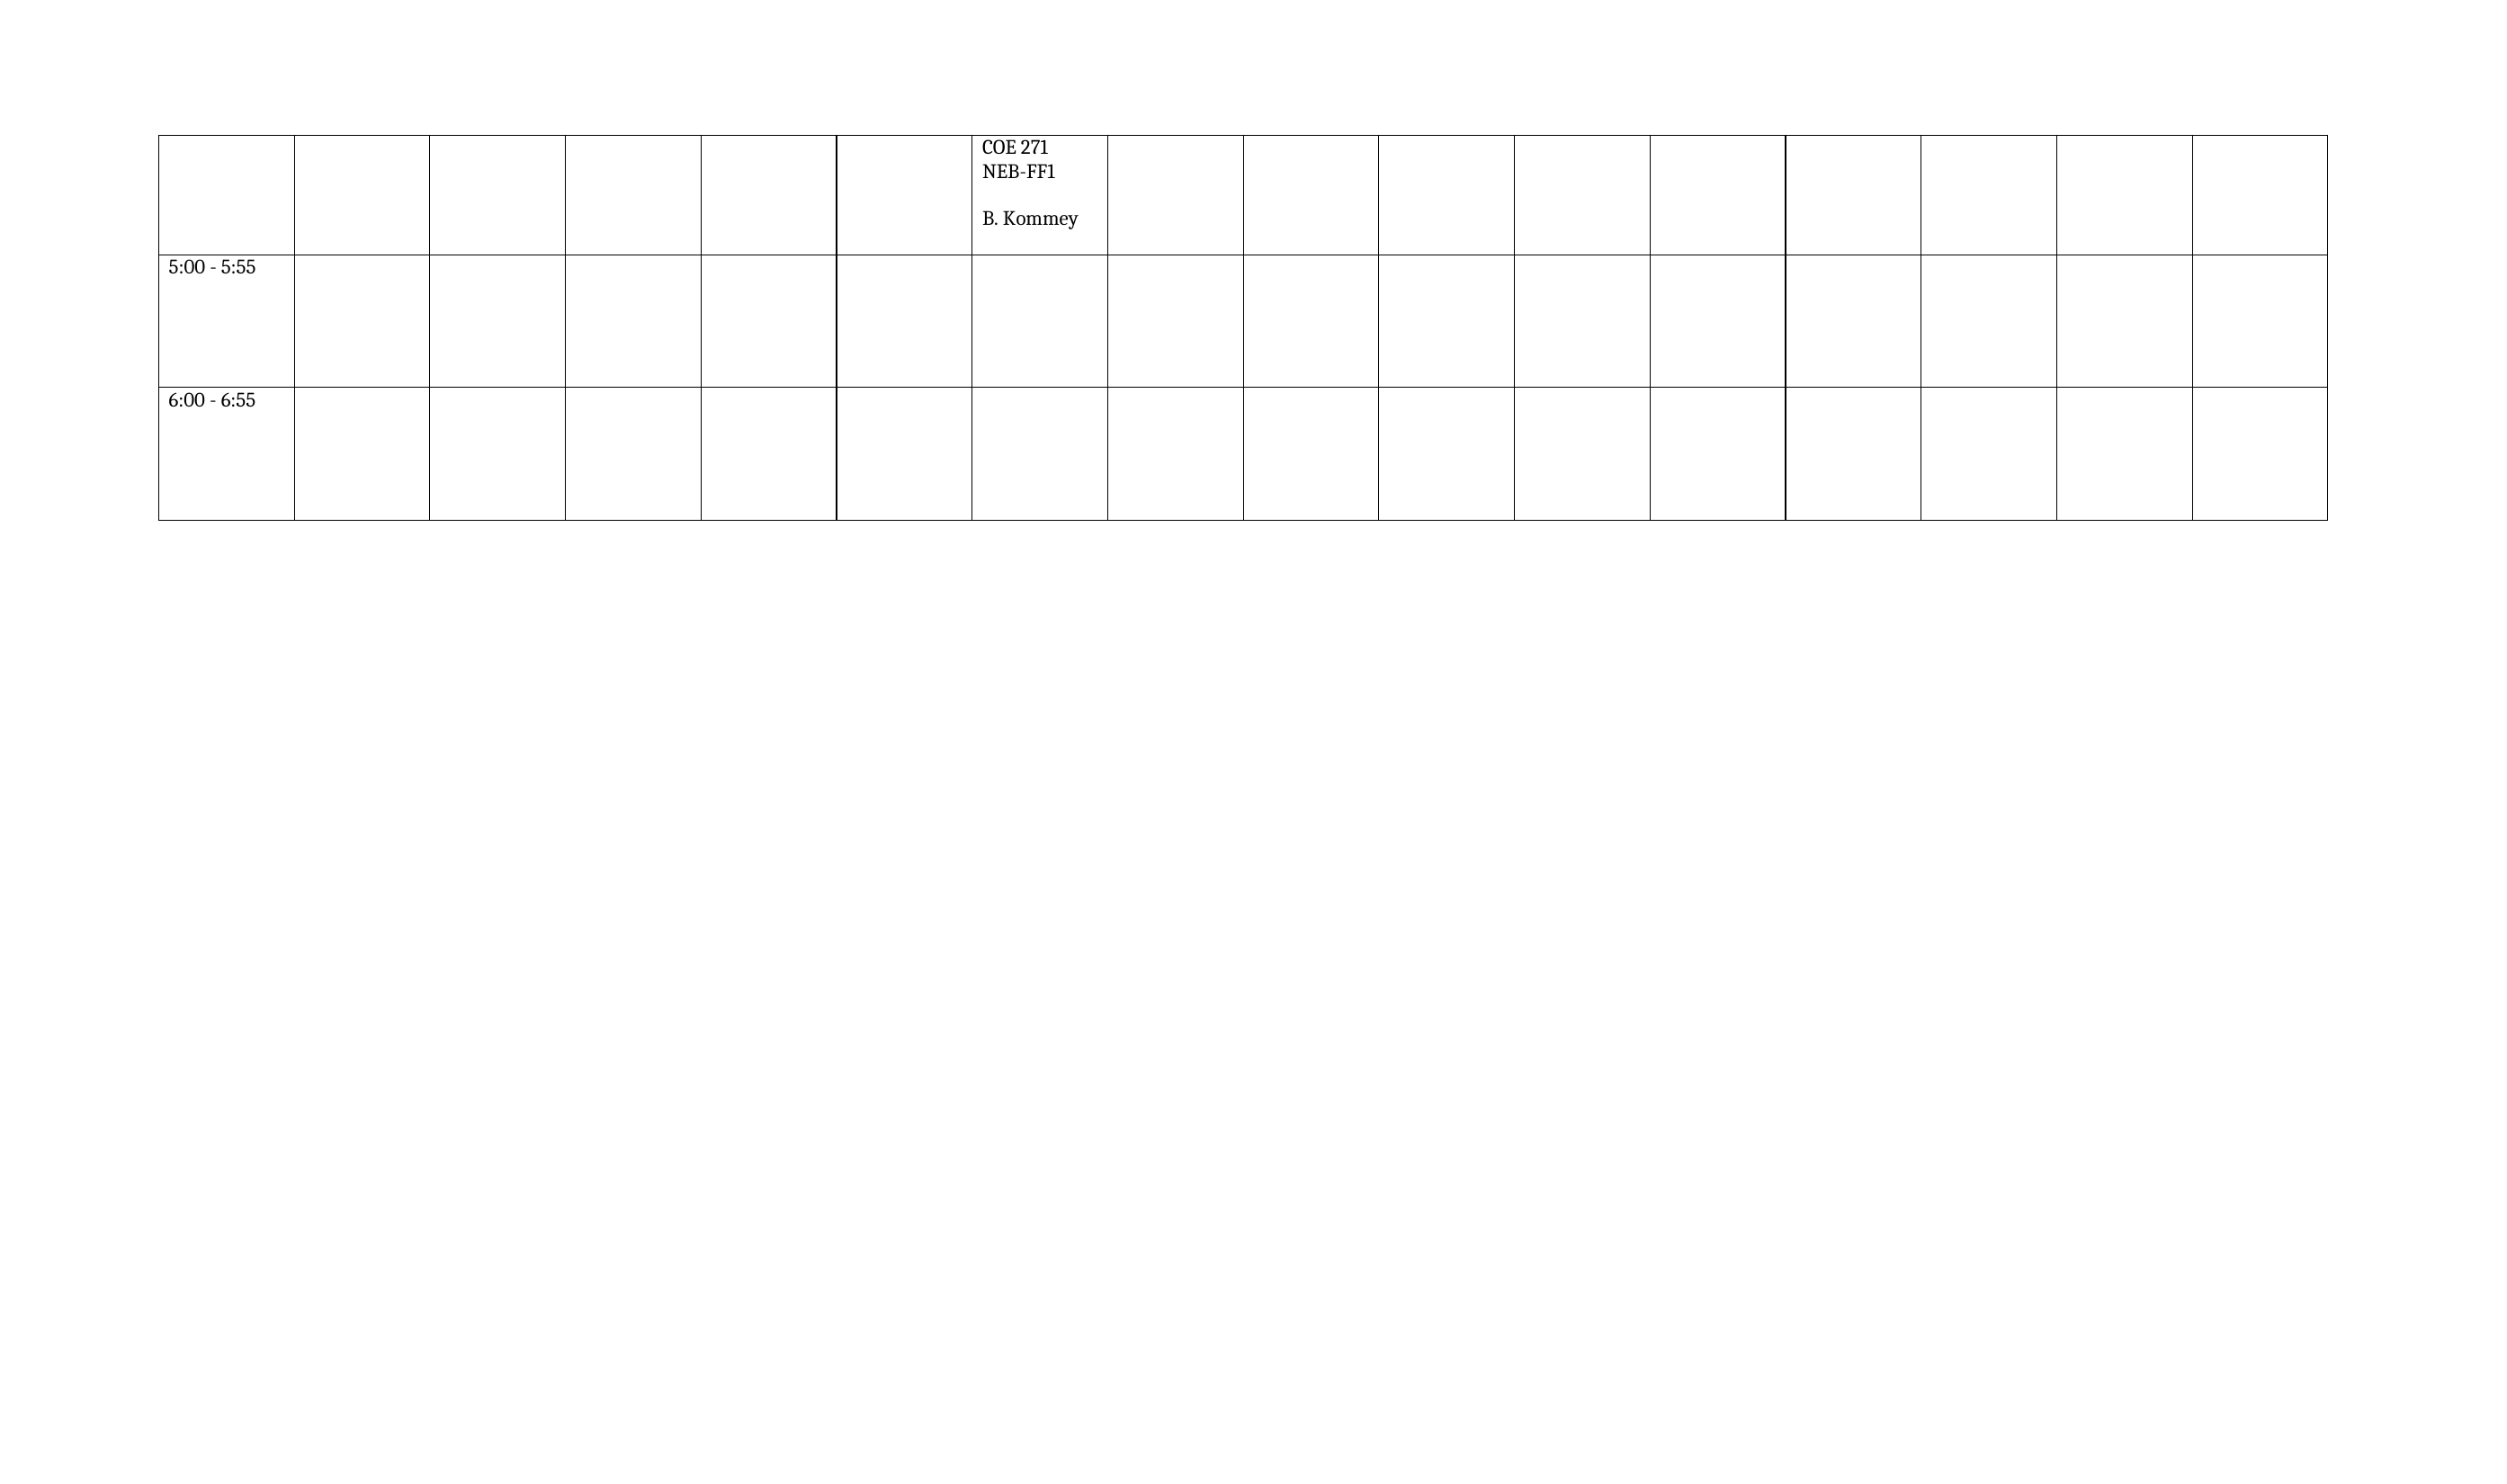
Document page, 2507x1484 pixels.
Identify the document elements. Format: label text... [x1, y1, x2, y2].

table_cell [1244, 255, 1378, 387]
table_cell [566, 136, 701, 255]
table_cell 6:00 - 6:55 [159, 388, 294, 520]
table_cell [1379, 388, 1514, 520]
table_cell [1651, 255, 1785, 387]
table_cell [295, 255, 429, 387]
table_cell [1379, 255, 1514, 387]
table_cell [566, 388, 701, 520]
table_cell [1786, 388, 1921, 520]
table_cell [1786, 255, 1921, 387]
table_cell [1921, 255, 2056, 387]
table_cell [837, 136, 971, 255]
table_cell [2193, 255, 2327, 387]
table_cell [2193, 388, 2327, 520]
table_cell [430, 388, 565, 520]
table_cell [1244, 136, 1378, 255]
table_cell [1244, 388, 1378, 520]
table_cell [1515, 136, 1650, 255]
table_cell [1515, 388, 1650, 520]
table_cell [1651, 136, 1785, 255]
table_cell [295, 388, 429, 520]
table_cell [972, 255, 1107, 387]
table_cell [1921, 388, 2056, 520]
table_cell [2193, 136, 2327, 255]
table_cell [2057, 136, 2192, 255]
table_cell [1786, 136, 1921, 255]
table_cell [702, 255, 836, 387]
table_cell 5:00 - 5:55 [159, 255, 294, 387]
table_cell [2057, 388, 2192, 520]
table_cell [295, 136, 429, 255]
table_cell [1108, 255, 1243, 387]
table_cell [1515, 255, 1650, 387]
table_cell [430, 136, 565, 255]
table_cell [1108, 136, 1243, 255]
table_cell [566, 255, 701, 387]
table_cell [972, 136, 1107, 255]
table_cell [430, 255, 565, 387]
table_cell [1921, 136, 2056, 255]
table_cell 4:00 - 4:55 [159, 136, 294, 255]
table_cell [1108, 388, 1243, 520]
table_cell [837, 255, 971, 387]
table_cell [2057, 255, 2192, 387]
table_cell [1651, 388, 1785, 520]
table_cell [702, 388, 836, 520]
table_cell [702, 136, 836, 255]
table_cell [972, 388, 1107, 520]
table_cell [837, 388, 971, 520]
table_cell [1379, 136, 1514, 255]
